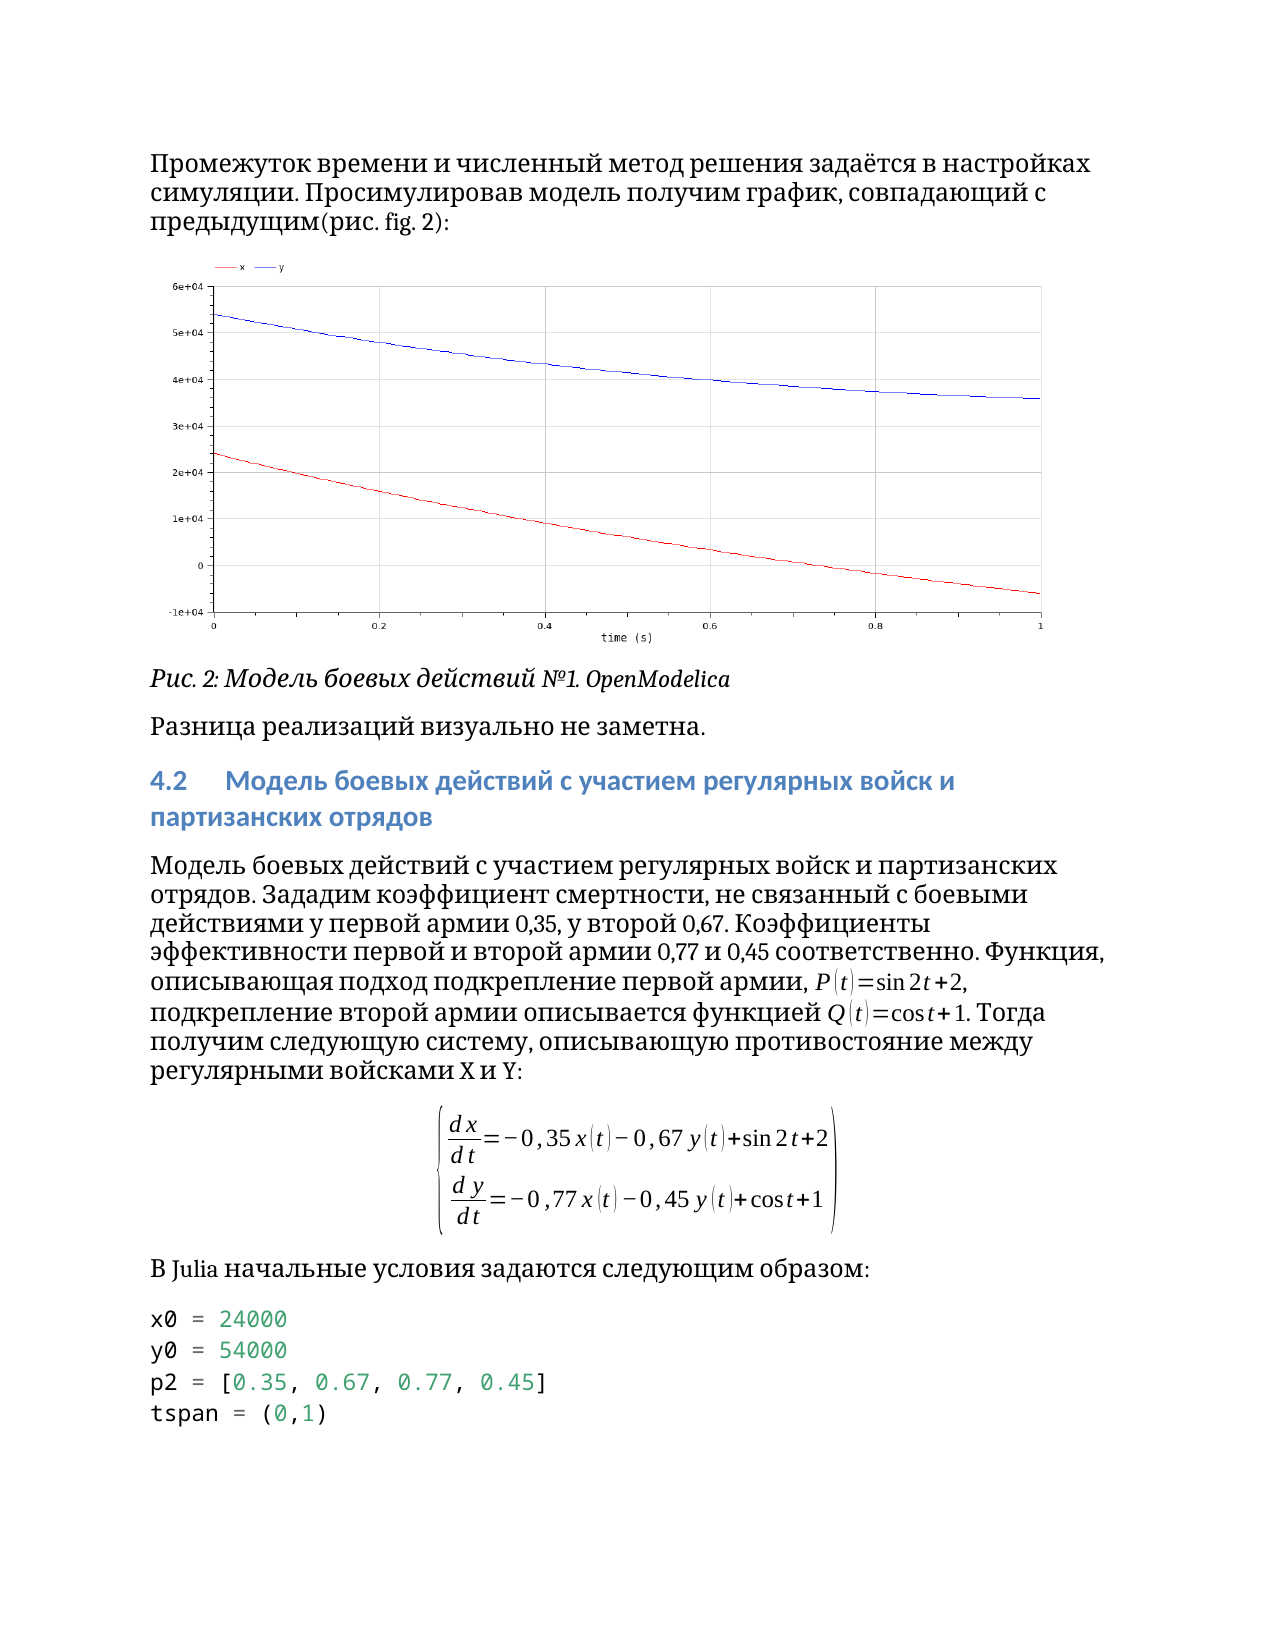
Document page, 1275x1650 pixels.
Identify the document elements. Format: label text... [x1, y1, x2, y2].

text Разница реализаций визуально не заметна. [150, 712, 1125, 741]
picture [168, 255, 1044, 644]
text Рис. 2: Модель боевых действий №1. OpenModelica [150, 665, 1125, 694]
subtitle 4.2 Модель боевых действий с участием регулярных войск и партизанских отрядов [150, 762, 1125, 833]
text Модель боевых действий с участием регулярных войск и партизанских отрядов. Зададим коэффициент смертности, не связанный с боевыми действиями у первой армии 0,35, у второй 0,67. Коэффициенты эффективности первой и второй армии 0,77 и 0,45 соответственно. Функция, описывающая подход подкрепление первой армии, , подкрепление второй армии описывается функцией . Тогда получим следующую систему, описывающую противостояние между регулярными войсками X и Y: [150, 852, 1125, 1086]
text Промежуток времени и численный метод решения задаётся в настройках симуляции. Просимулировав модель получим график, совпадающий с предыдущим(рис. fig. 2): [150, 150, 1125, 236]
text В Julia начальные условия задаются следующим образом: [150, 1255, 1125, 1284]
text x0 = 24000 y0 = 54000 p2 = [0.35, 0.67, 0.77, 0.45] tspan = (0,1) [150, 1303, 1125, 1428]
